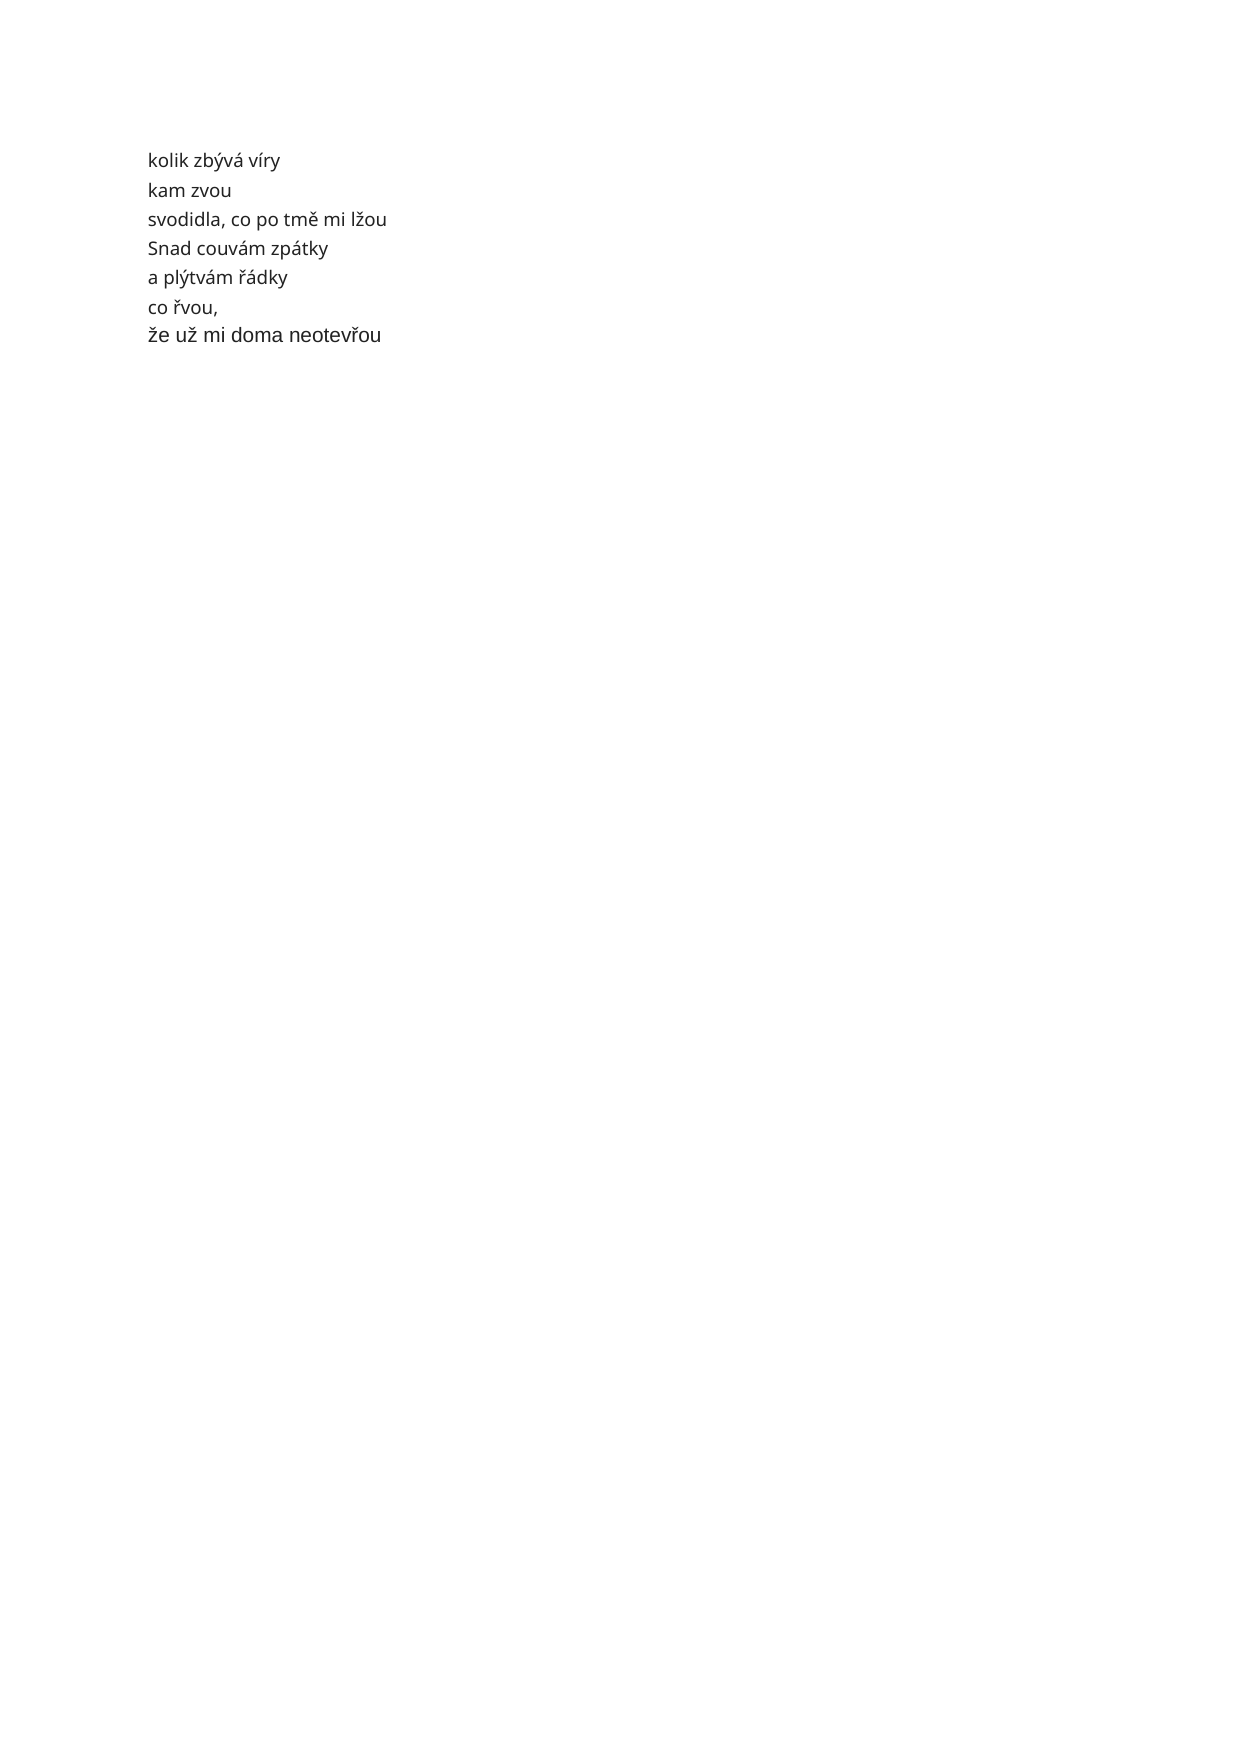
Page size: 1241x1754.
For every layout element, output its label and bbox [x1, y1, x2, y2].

text [148, 148, 1093, 347]
